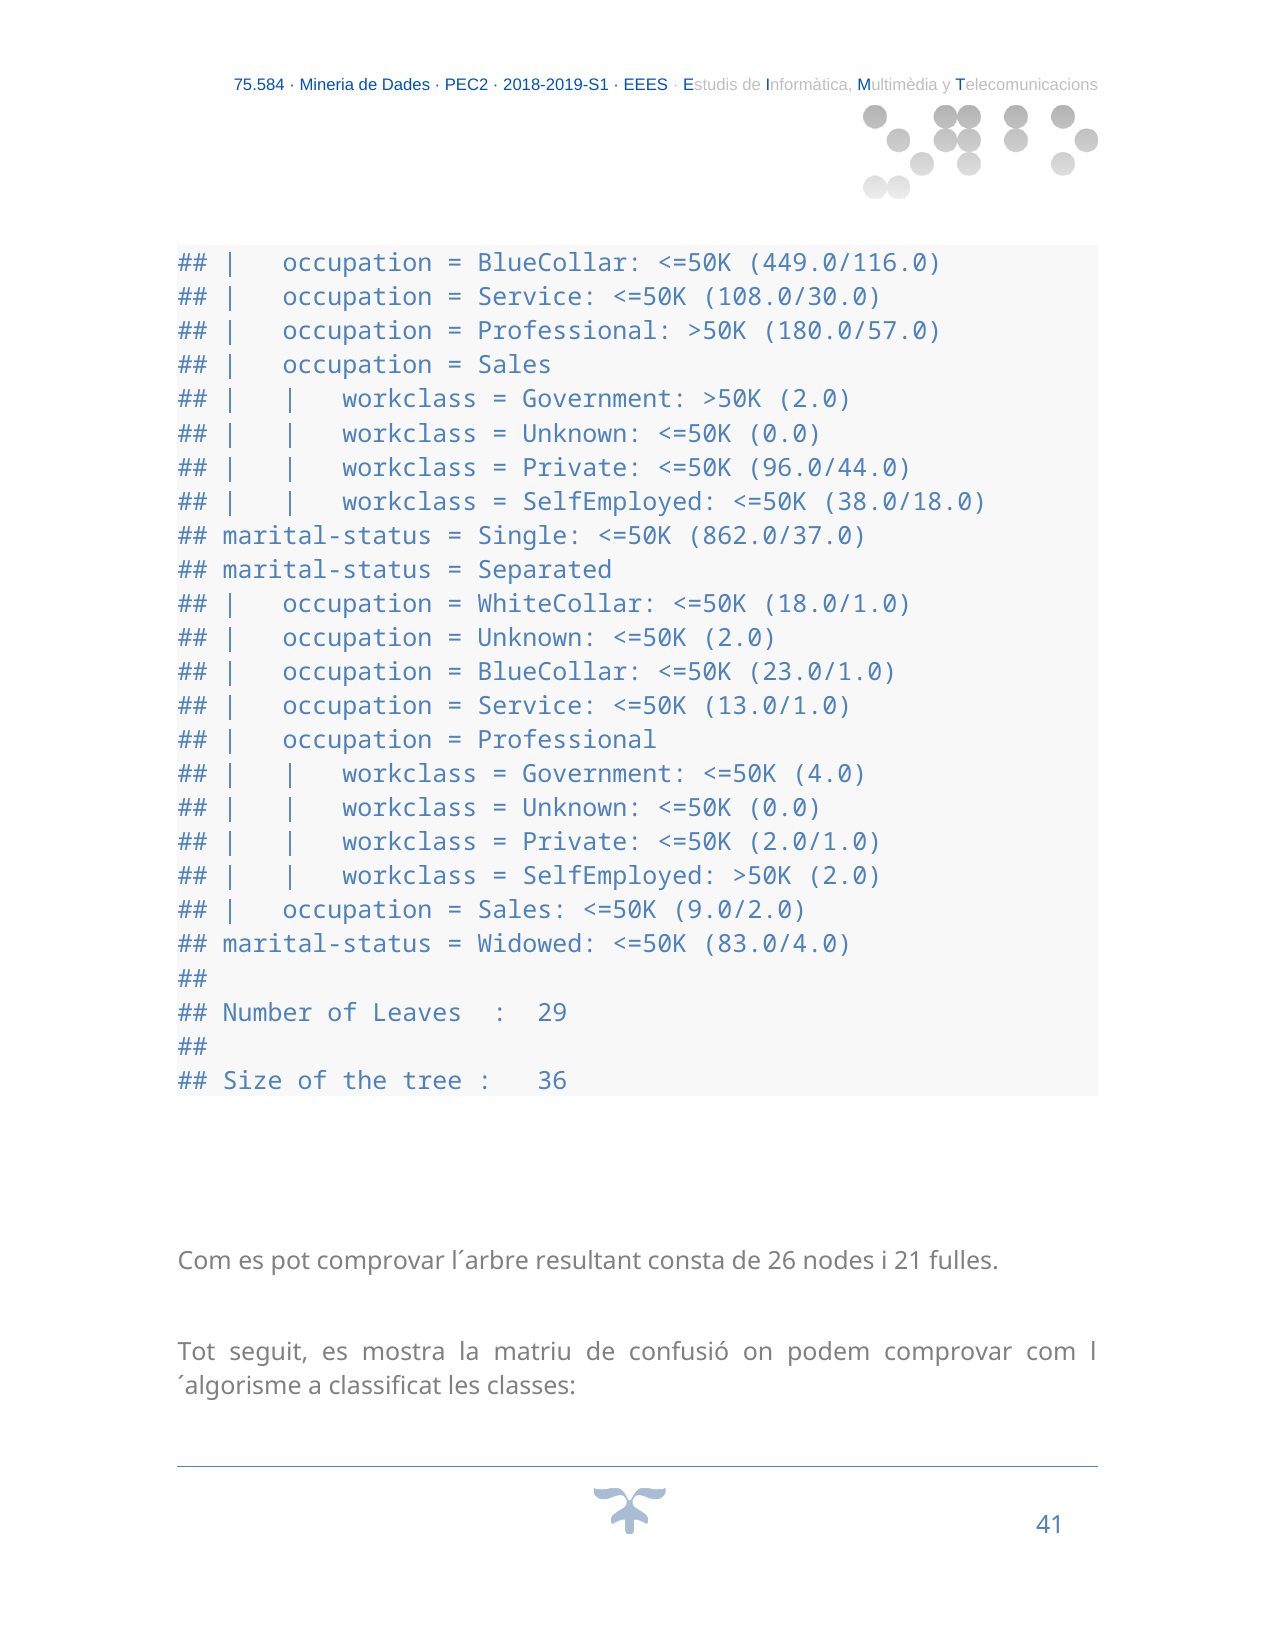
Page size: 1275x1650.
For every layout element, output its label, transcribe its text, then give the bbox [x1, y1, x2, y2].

picture [863, 94, 1098, 211]
text Tot seguit, es mostra la matriu de confusió on podem comprovar com l´algorisme a classificat les classes: [177, 1333, 1098, 1401]
text Com es pot comprovar l´arbre resultant consta de 26 nodes i 21 fulles. [177, 1243, 1098, 1277]
